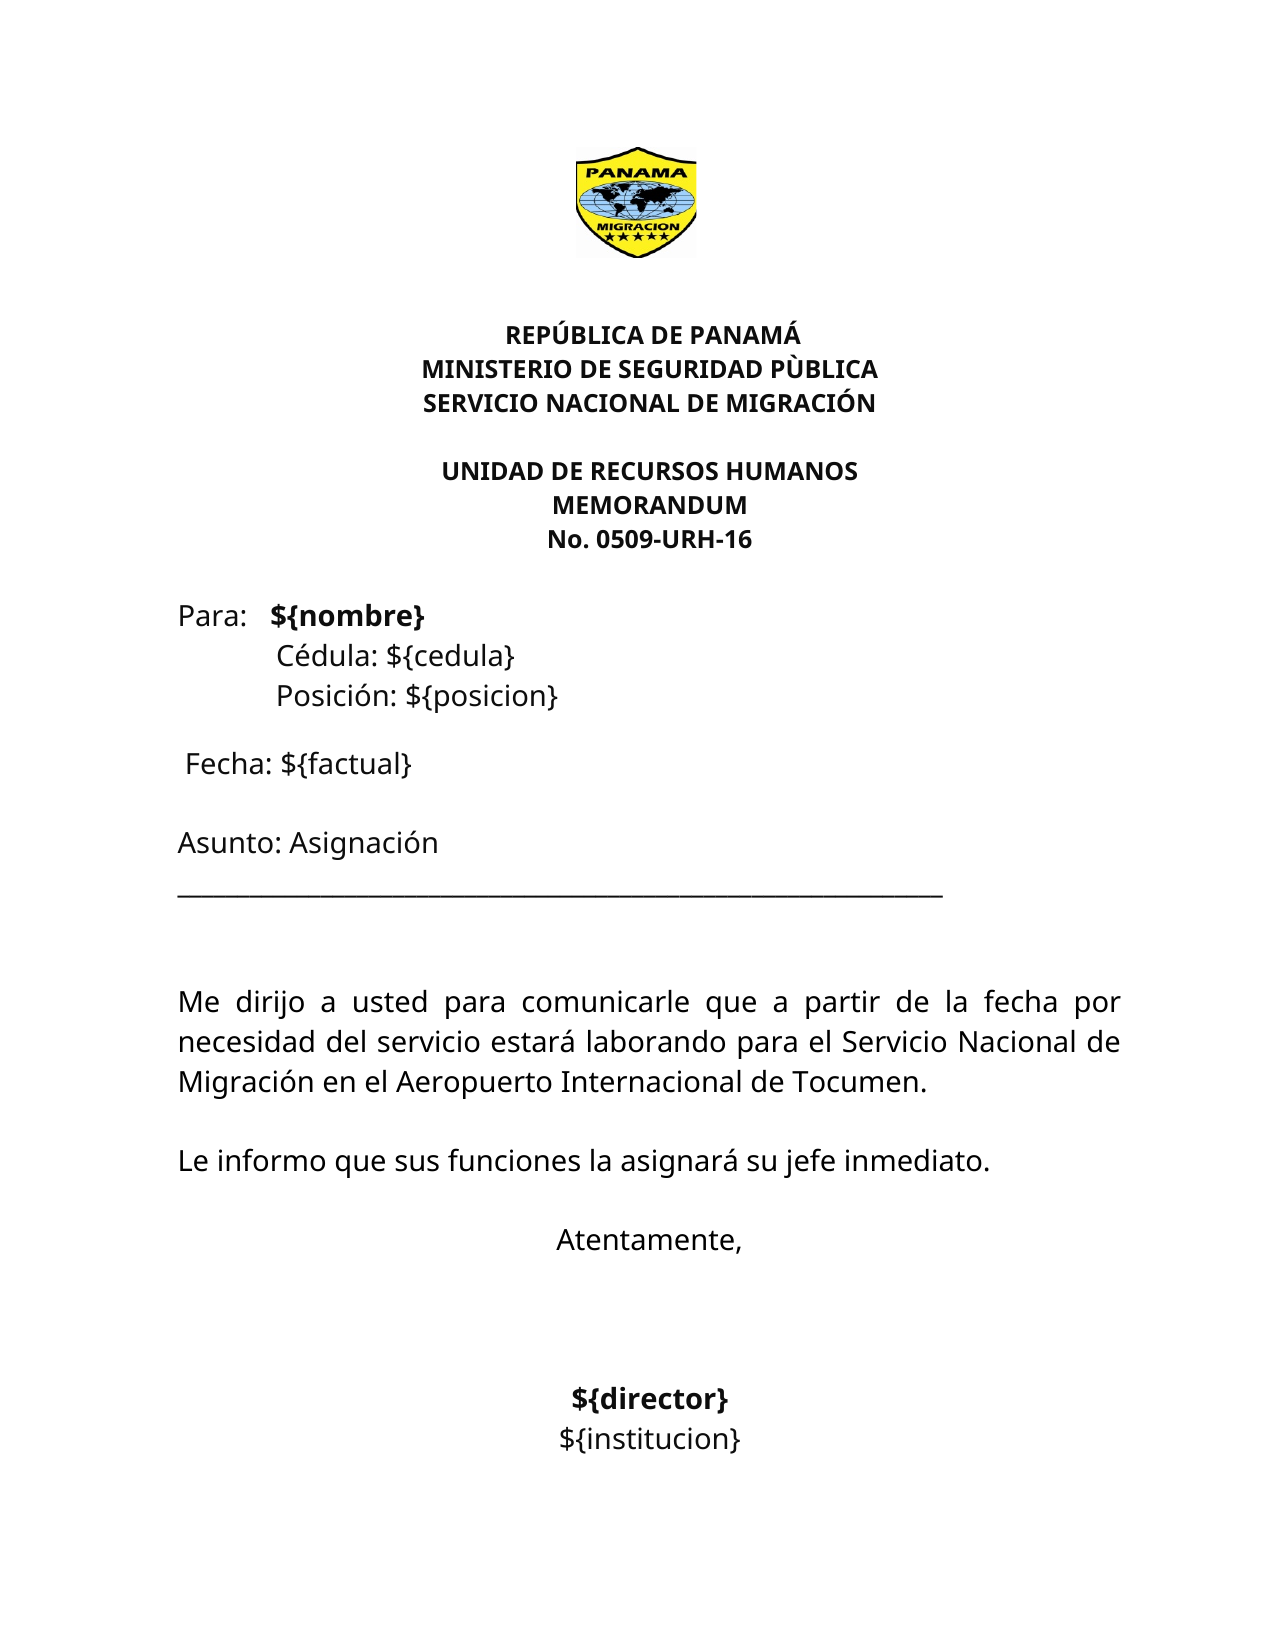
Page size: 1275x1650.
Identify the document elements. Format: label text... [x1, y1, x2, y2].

text UNIDAD DE RECURSOS HUMANOS [177, 454, 1122, 488]
text Asunto: Asignación [177, 823, 1122, 862]
text No. 0509-URH-16 [177, 522, 1122, 556]
text ${institucion} [177, 1418, 1122, 1458]
text Me dirijo a usted para comunicarle que a partir de la fecha por necesidad del servicio estará laborando para el Servicio Nacional de Migración en el Aeropuerto Internacional de Tocumen. [177, 981, 1122, 1101]
text ${director} [177, 1378, 1122, 1418]
text MEMORANDUM [177, 488, 1122, 522]
text Atentamente, [177, 1219, 1122, 1259]
text Fecha: ${factual} [177, 743, 1122, 783]
text ________________________________________________________________ [177, 862, 1122, 902]
text Para: ${nombre} [177, 596, 1122, 635]
text Cédula: ${cedula} [177, 635, 1122, 675]
text REPÚBLICA DE PANAMÁ [177, 317, 1122, 351]
text SERVICIO NACIONAL DE MIGRACIÓN [177, 386, 1122, 419]
text MINISTERIO DE SEGURIDAD PÙBLICA [177, 351, 1122, 386]
text Le informo que sus funciones la asignará su jefe inmediato. [177, 1140, 1122, 1180]
picture [574, 147, 696, 257]
text Posición: ${posicion} [177, 675, 1122, 714]
